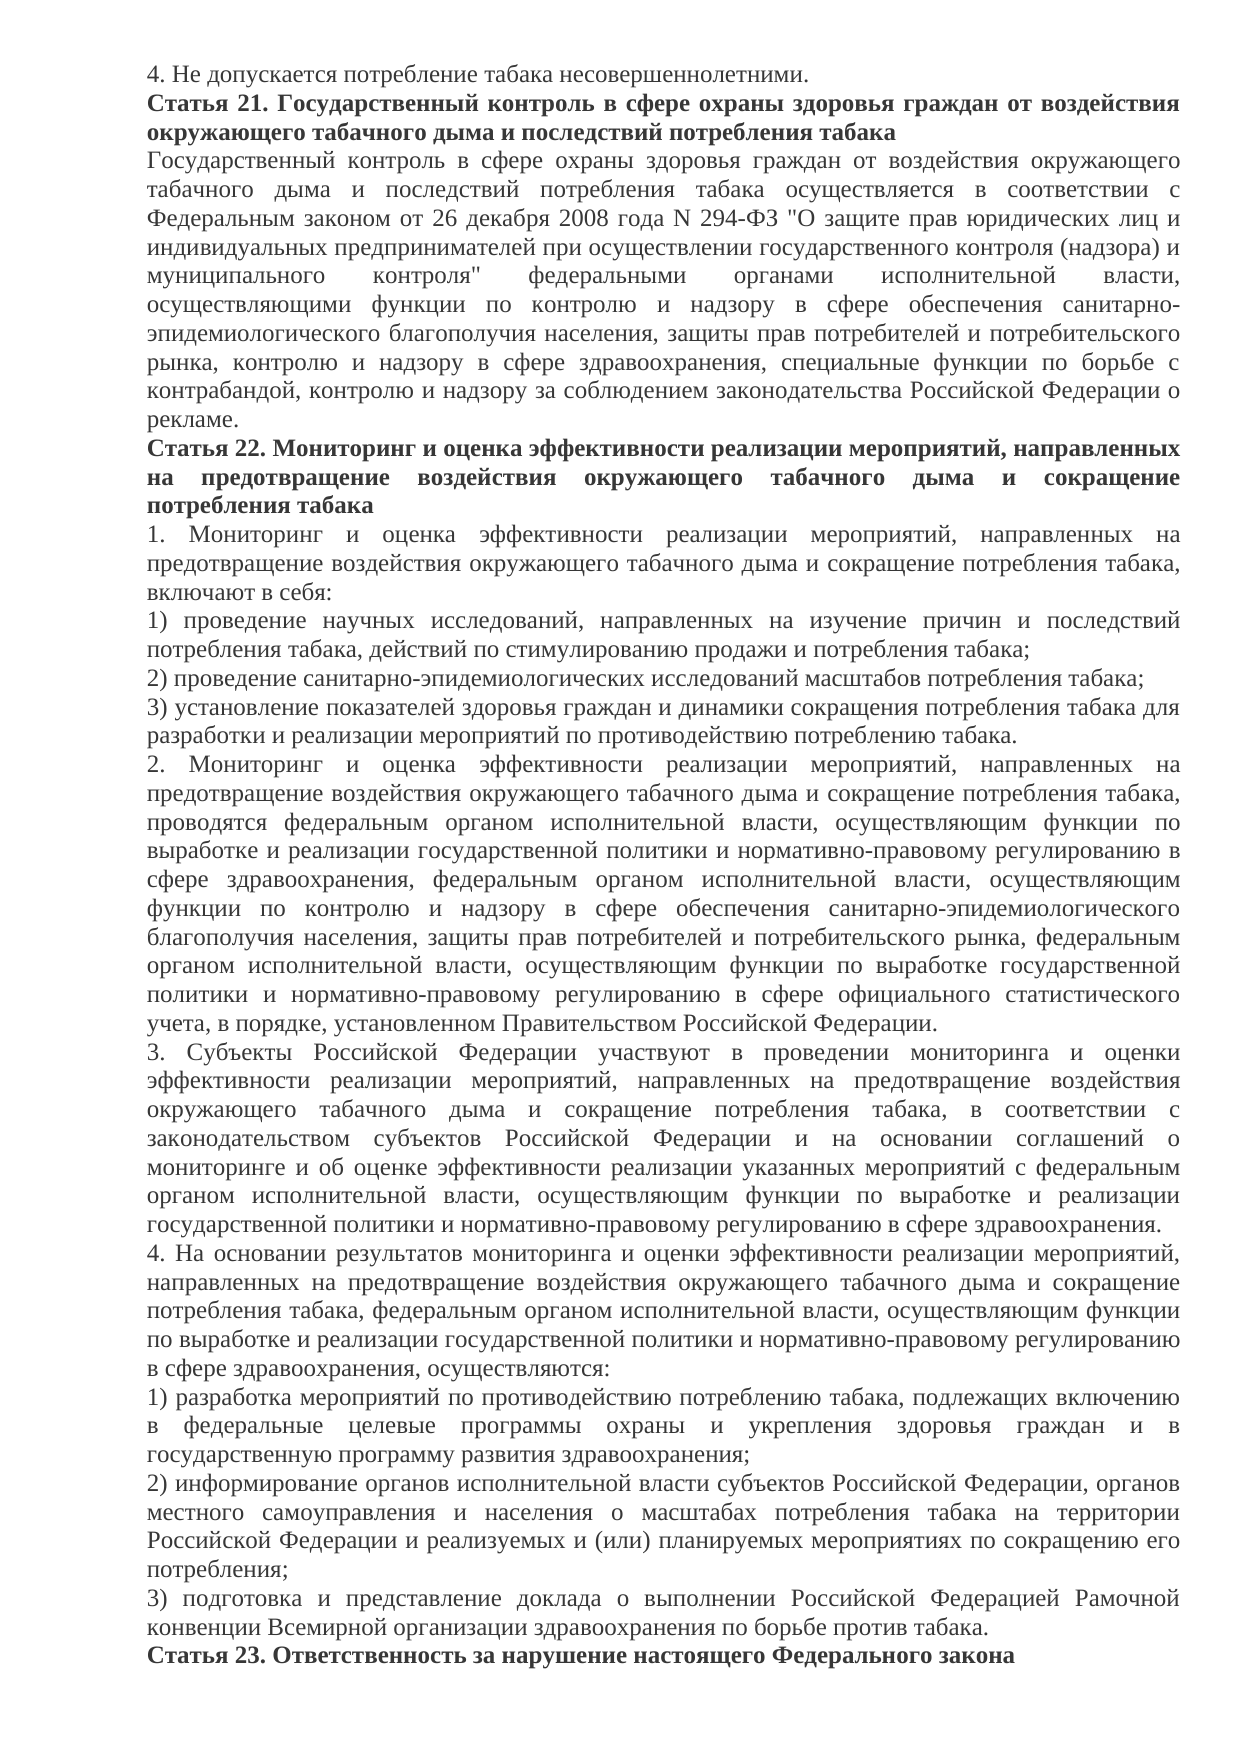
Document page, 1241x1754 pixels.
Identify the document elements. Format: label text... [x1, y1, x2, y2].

text 4. Не допускается потребление табака несовершеннолетними. [147, 59, 1181, 88]
text 4. На основании результатов мониторинга и оценки эффективности реализации мероприятий, направленных на предотвращение воздействия окружающего табачного дыма и сокращение потребления табака, федеральным органом исполнительной власти, осуществляющим функции по выработке и реализации государственной политики и нормативно-правовому регулированию в сфере здравоохранения, осуществляются: [147, 1238, 1181, 1382]
text Статья 22. Мониторинг и оценка эффективности реализации мероприятий, направленных на предотвращение воздействия окружающего табачного дыма и сокращение потребления табака [147, 433, 1181, 519]
text Государственный контроль в сфере охраны здоровья граждан от воздействия окружающего табачного дыма и последствий потребления табака осуществляется в соответствии с Федеральным законом от 26 декабря 2008 года N 294-ФЗ "О защите прав юридических лиц и индивидуальных предпринимателей при осуществлении государственного контроля (надзора) и муниципального контроля" федеральными органами исполнительной власти, осуществляющими функции по контролю и надзору в сфере обеспечения санитарно-эпидемиологического благополучия населения, защиты прав потребителей и потребительского рынка, контролю и надзору в сфере здравоохранения, специальные функции по борьбе с контрабандой, контролю и надзору за соблюдением законодательства Российской Федерации о рекламе. [147, 145, 1181, 433]
text 2) проведение санитарно-эпидемиологических исследований масштабов потребления табака; [147, 663, 1181, 692]
text 1) разработка мероприятий по противодействию потреблению табака, подлежащих включению в федеральные целевые программы охраны и укрепления здоровья граждан и в государственную программу развития здравоохранения; [147, 1382, 1181, 1468]
text 2) информирование органов исполнительной власти субъектов Российской Федерации, органов местного самоуправления и населения о масштабах потребления табака на территории Российской Федерации и реализуемых и (или) планируемых мероприятиях по сокращению его потребления; [147, 1468, 1181, 1583]
text Статья 23. Ответственность за нарушение настоящего Федерального закона [147, 1640, 1181, 1669]
text Статья 21. Государственный контроль в сфере охраны здоровья граждан от воздействия окружающего табачного дыма и последствий потребления табака [147, 88, 1181, 145]
text 2. Мониторинг и оценка эффективности реализации мероприятий, направленных на предотвращение воздействия окружающего табачного дыма и сокращение потребления табака, проводятся федеральным органом исполнительной власти, осуществляющим функции по выработке и реализации государственной политики и нормативно-правовому регулированию в сфере здравоохранения, федеральным органом исполнительной власти, осуществляющим функции по контролю и надзору в сфере обеспечения санитарно-эпидемиологического благополучия населения, защиты прав потребителей и потребительского рынка, федеральным органом исполнительной власти, осуществляющим функции по выработке государственной политики и нормативно-правовому регулированию в сфере официального статистического учета, в порядке, установленном Правительством Российской Федерации. [147, 749, 1181, 1037]
text 3. Субъекты Российской Федерации участвуют в проведении мониторинга и оценки эффективности реализации мероприятий, направленных на предотвращение воздействия окружающего табачного дыма и сокращение потребления табака, в соответствии с законодательством субъектов Российской Федерации и на основании соглашений о мониторинге и об оценке эффективности реализации указанных мероприятий с федеральным органом исполнительной власти, осуществляющим функции по выработке и реализации государственной политики и нормативно-правовому регулированию в сфере здравоохранения. [147, 1037, 1181, 1238]
text 3) установление показателей здоровья граждан и динамики сокращения потребления табака для разработки и реализации мероприятий по противодействию потреблению табака. [147, 692, 1181, 749]
text 1) проведение научных исследований, направленных на изучение причин и последствий потребления табака, действий по стимулированию продажи и потребления табака; [147, 605, 1181, 663]
text 3) подготовка и представление доклада о выполнении Российской Федерацией Рамочной конвенции Всемирной организации здравоохранения по борьбе против табака. [147, 1583, 1181, 1640]
text 1. Мониторинг и оценка эффективности реализации мероприятий, направленных на предотвращение воздействия окружающего табачного дыма и сокращение потребления табака, включают в себя: [147, 519, 1181, 605]
